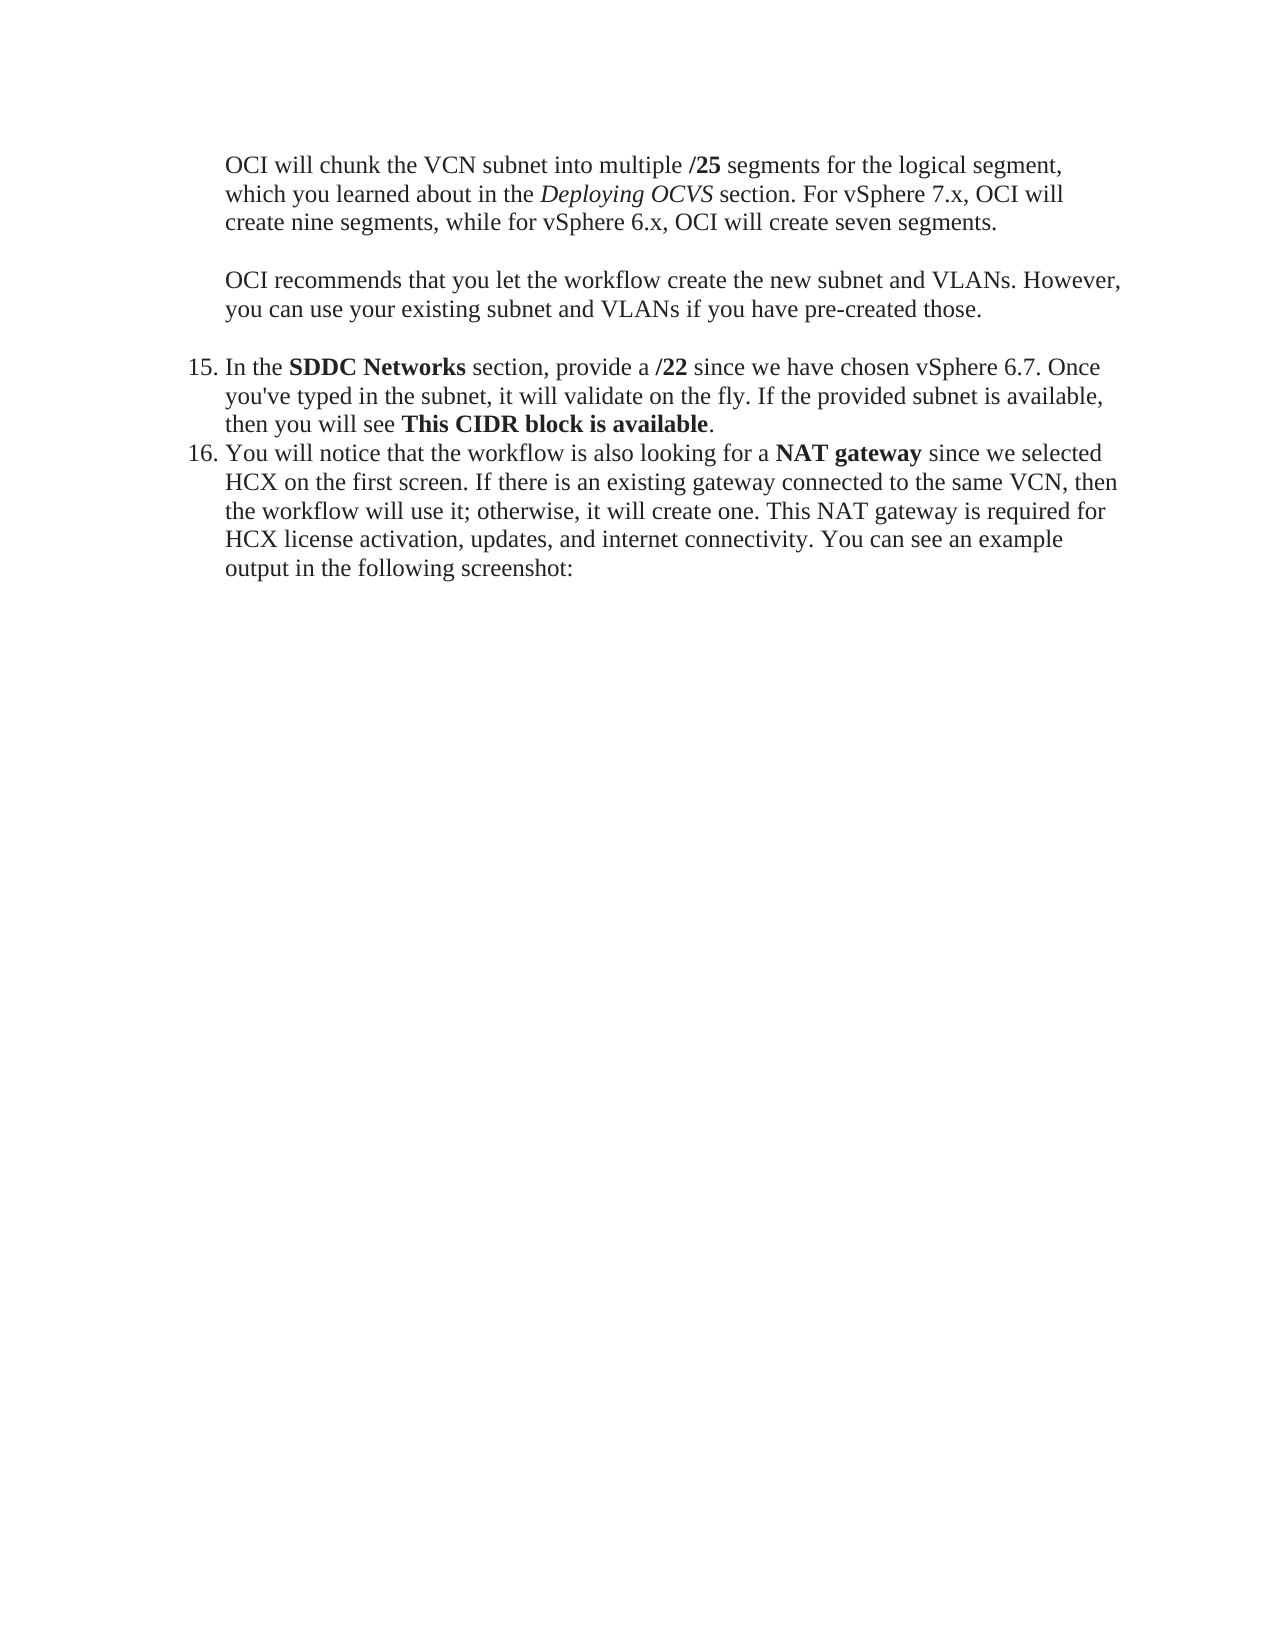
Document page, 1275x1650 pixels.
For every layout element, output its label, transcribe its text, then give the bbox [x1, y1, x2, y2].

text OCI will chunk the VCN subnet into multiple /25 segments for the logical segment, which you learned about in the Deploying OCVS section. For vSphere 7.x, OCI will create nine segments, while for vSphere 6.x, OCI will create seven segments. [225, 150, 1125, 236]
text OCI recommends that you let the workflow create the new subnet and VLANs. However, you can use your existing subnet and VLANs if you have pre-created those. [225, 265, 1125, 323]
list You will notice that the workflow is also looking for a NAT gateway since we selected HCX on the first screen. If there is an existing gateway connected to the same VCN, then the workflow will use it; otherwise, it will create one. This NAT gateway is required for HCX license activation, updates, and internet connectivity. You can see an example output in the following screenshot: [187, 438, 1125, 582]
list In the SDDC Networks section, provide a /22 since we have chosen vSphere 6.7. Once you've typed in the subnet, it will validate on the fly. If the provided subnet is available, then you will see This CIDR block is available. [187, 352, 1125, 438]
